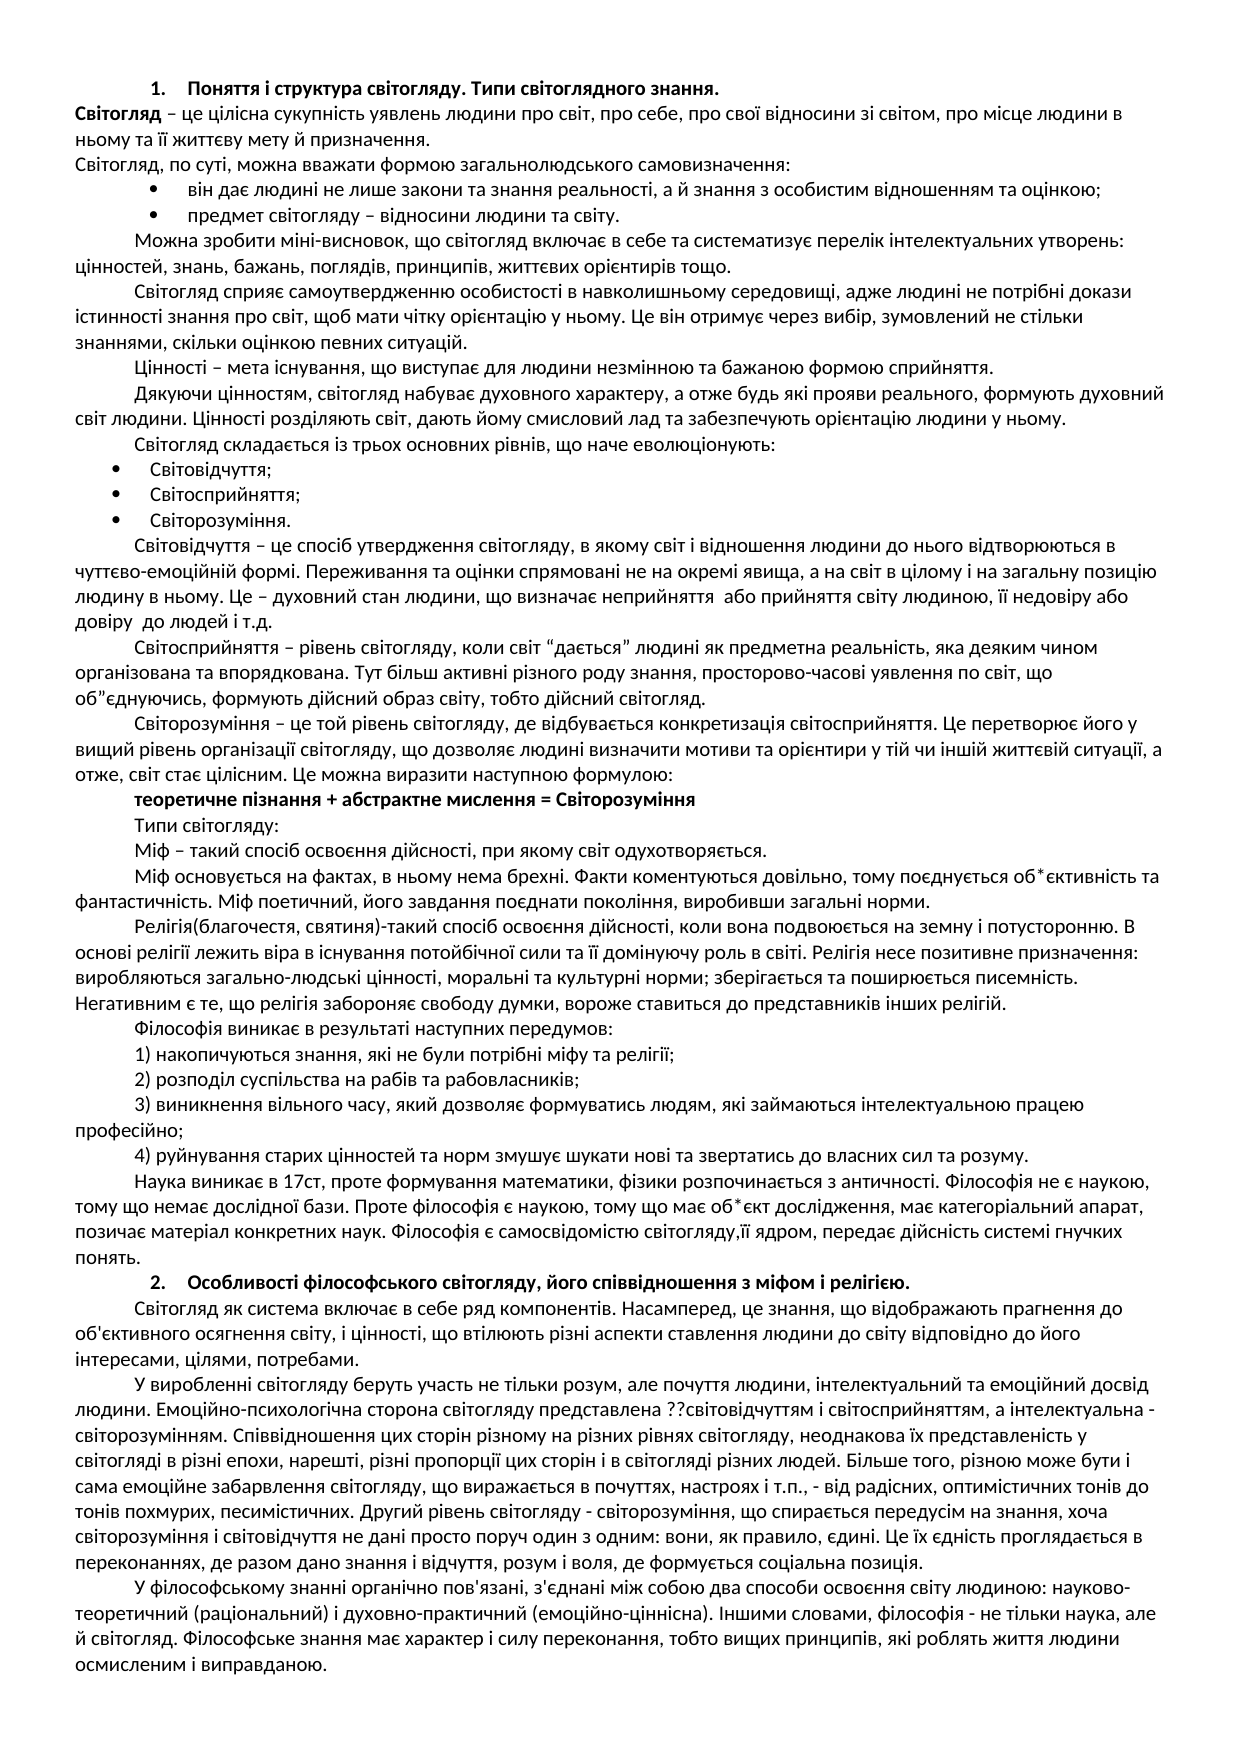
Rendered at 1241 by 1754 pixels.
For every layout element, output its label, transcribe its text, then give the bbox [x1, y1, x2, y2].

text Світогляд складається із трьох основних рівнів, що наче еволюціонують: [75, 431, 1165, 456]
list Світовідчуття; [112, 456, 1165, 482]
list Світорозуміння. [112, 507, 1165, 532]
text Світогляд – це цілісна сукупність уявлень людини про світ, про себе, про свої відносини зі світом, про місце людини в ньому та її життєву мету й призначення. [75, 100, 1165, 151]
text Філософія виникає в результаті наступних передумов: [75, 1015, 1165, 1041]
text 2) розподіл суспільства на рабів та рабовласників; [75, 1066, 1165, 1092]
list Особливості філософського світогляду, його співвідношення з міфом і релігією. [150, 1269, 1165, 1295]
list Світосприйняття; [112, 482, 1165, 507]
text Світосприйняття – рівень світогляду, коли світ “дається” людині як предметна реальність, яка деяким чином організована та впорядкована. Тут більш активні різного роду знання, просторово-часові уявлення по світ, що об”єднуючись, формують дійсний образ світу, тобто дійсний світогляд. [75, 634, 1165, 710]
text Дякуючи цінностям, світогляд набуває духовного характеру, а отже будь які прояви реального, формують духовний світ людини. Цінності розділяють світ, дають йому смисловий лад та забезпечують орієнтацію людини у ньому. [75, 380, 1165, 431]
text Світорозуміння – це той рівень світогляду, де відбувається конкретизація світосприйняття. Це перетворює його у вищий рівень організації світогляду, що дозволяє людині визначити мотиви та орієнтири у тій чи іншій життєвій ситуації, а отже, світ стає цілісним. Це можна виразити наступною формулою: [75, 710, 1165, 787]
text Світогляд як система включає в себе ряд компонентів. Насамперед, це знання, що відображають прагнення до об'єктивного осягнення світу, і цінності, що втілюють різні аспекти ставлення людини до світу відповідно до його інтересами, цілями, потребами. [75, 1295, 1165, 1371]
text 4) руйнування старих цінностей та норм змушує шукати нові та звертатись до власних сил та розуму. [75, 1142, 1165, 1168]
text 1) накопичуються знання, які не були потрібні міфу та релігії; [75, 1041, 1165, 1066]
text 3) виникнення вільного часу, який дозволяє формуватись людям, які займаються інтелектуальною працею професійно; [75, 1092, 1165, 1142]
list він дає людині не лише закони та знання реальності, а й знання з особистим відношенням та оцінкою; [150, 177, 1165, 202]
list предмет світогляду – відносини людини та світу. [150, 202, 1165, 227]
text Світогляд сприяє самоутвердженню особистості в навколишньому середовищі, адже людині не потрібні докази істинності знання про світ, щоб мати чітку орієнтацію у ньому. Це він отримує через вибір, зумовлений не стільки знаннями, скільки оцінкою певних ситуацій. [75, 278, 1165, 354]
text Наука виникає в 17ст, проте формування математики, фізики розпочинається з античності. Філософія не є наукою, тому що немає дослідної бази. Проте філософія є наукою, тому що має об*єкт дослідження, має категоріальний апарат, позичає матеріал конкретних наук. Філософія є самосвідомістю світогляду,її ядром, передає дійсність системі гнучких понять. [75, 1168, 1165, 1269]
text Світовідчуття – це спосіб утвердження світогляду, в якому світ і відношення людини до нього відтворюються в чуттєво-емоційній формі. Переживання та оцінки спрямовані не на окремі явища, а на світ в цілому і на загальну позицію людину в ньому. Це – духовний стан людини, що визначає неприйняття або прийняття світу людиною, її недовіру або довіру до людей і т.д. [75, 532, 1165, 634]
text Можна зробити міні-висновок, що світогляд включає в себе та систематизує перелік інтелектуальних утворень: цінностей, знань, бажань, поглядів, принципів, життєвих орієнтирів тощо. [75, 227, 1165, 278]
list Поняття і структура світогляду. Типи світоглядного знання. [150, 75, 1165, 100]
text У виробленні світогляду беруть участь не тільки розум, але почуття людини, інтелектуальний та емоційний досвід людини. Емоційно-психологічна сторона світогляду представлена ??світовідчуттям і світосприйняттям, а інтелектуальна - світорозумінням. Співвідношення цих сторін різному на різних рівнях світогляду, неоднакова їх представленість у світогляді в різні епохи, нарешті, різні пропорції цих сторін і в світогляді різних людей. Більше того, різною може бути і сама емоційне забарвлення світогляду, що виражається в почуттях, настроях і т.п., - від радісних, оптимістичних тонів до тонів похмурих, песимістичних. Другий рівень світогляду - світорозуміння, що спирається передусім на знання, хоча світорозуміння і світовідчуття не дані просто поруч один з одним: вони, як правило, єдині. Це їх єдність проглядається в переконаннях, де разом дано знання і відчуття, розум і воля, де формується соціальна позиція. [75, 1371, 1165, 1574]
text Світогляд, по суті, можна вважати формою загальнолюдського самовизначення: [75, 151, 1165, 177]
text Цінності – мета існування, що виступає для людини незмінною та бажаною формою сприйняття. [75, 354, 1165, 380]
text Міф основується на фактах, в ньому нема брехні. Факти коментуються довільно, тому поєднується об*єктивність та фантастичність. Міф поетичний, його завдання поєднати покоління, виробивши загальні норми. [75, 863, 1165, 914]
text теоретичне пізнання + абстрактне мислення = Світорозуміння [75, 787, 1165, 812]
text Типи світогляду: [75, 812, 1165, 837]
text Міф – такий спосіб освоєння дійсності, при якому світ одухотворяється. [75, 837, 1165, 863]
text Релігія(благочестя, святиня)-такий спосіб освоєння дійсності, коли вона подвоюється на земну і потусторонню. В основі релігії лежить віра в існування потойбічної сили та її домінуючу роль в світі. Релігія несе позитивне призначення: виробляються загально-людські цінності, моральні та культурні норми; зберігається та поширюється писемність. Негативним є те, що релігія забороняє свободу думки, вороже ставиться до представників інших релігій. [75, 914, 1165, 1015]
text У філософському знанні органічно пов'язані, з'єднані між собою два способи освоєння світу людиною: науково-теоретичний (раціональний) і духовно-практичний (емоційно-ціннісна). Іншими словами, філософія - не тільки наука, але й світогляд. Філософське знання має характер і силу переконання, тобто вищих принципів, які роблять життя людини осмисленим і виправданою. [75, 1574, 1165, 1676]
